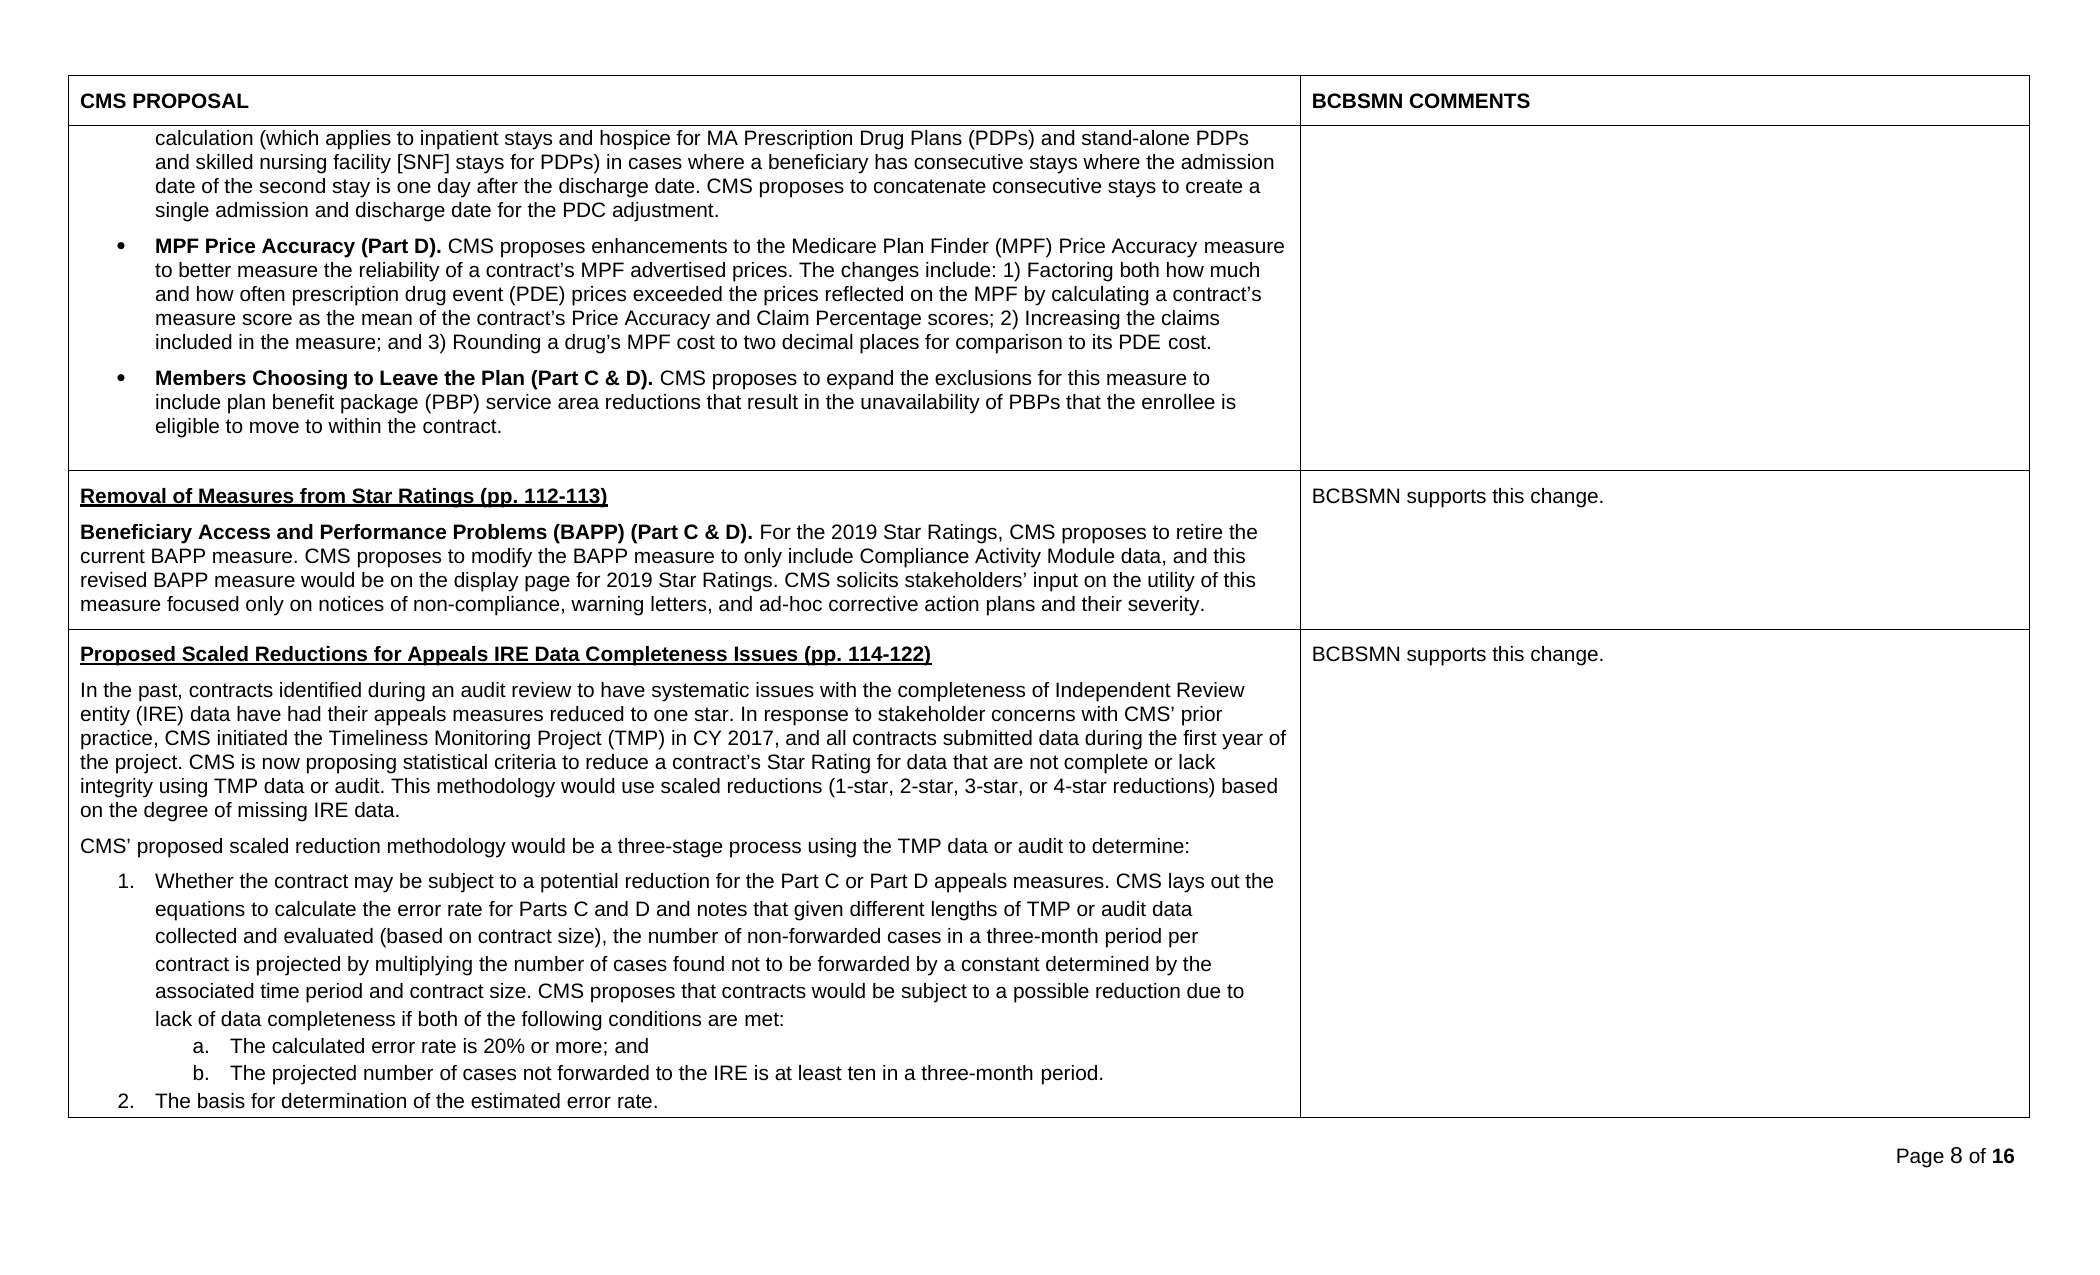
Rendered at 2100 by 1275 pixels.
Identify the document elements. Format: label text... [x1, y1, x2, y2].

table_cell Proposed Scaled Reductions for Appeals IRE Data Completeness Issues (pp. 114-122) In the past, contracts identified during an audit review to have systematic issues with the completeness of Independent Review entity (IRE) data have had their appeals measures reduced to one star. In response to stakeholder concerns with CMS’ prior practice, CMS initiated the Timeliness Monitoring Project (TMP) in CY 2017, and all contracts submitted data during the first year of the project. CMS is now proposing statistical criteria to reduce a contract’s Star Rating for data that are not complete or lack integrity using TMP data or audit. This methodology would use scaled reductions (1-star, 2-star, 3-star, or 4-star reductions) based on the degree of missing IRE data. CMS’ proposed scaled reduction methodology would be a three-stage process using the TMP data or audit to determine: Whether the contract may be subject to a potential reduction for the Part C or Part D appeals measures. CMS lays out the equations to calculate the error rate for Parts C and D and notes that given different lengths of TMP or audit data collected and evaluated (based on contract size), the number of non-forwarded cases in a three-month period per contract is projected by multiplying the number of cases found not to be forwarded by a constant determined by the associated time period and contract size. CMS proposes that contracts would be subject to a possible reduction due to lack of data completeness if both of the following conditions are met: The calculated error rate is 20% or more; and The projected number of cases not forwarded to the IRE is at least ten in a three-month period. The basis for determination of the estimated error rate. [69, 630, 1300, 1117]
table_cell BCBSMN supports this change. [1301, 471, 2029, 629]
table_header BCBSMN COMMENTS [1301, 76, 2029, 125]
table_header CMS PROPOSAL [69, 76, 1300, 125]
table_cell BCBSMN supports this change. [1301, 630, 2029, 1117]
table_cell [1301, 126, 2029, 470]
table_cell calculation (which applies to inpatient stays and hospice for MA Prescription Drug Plans (PDPs) and stand-alone PDPs and skilled nursing facility [SNF] stays for PDPs) in cases where a beneficiary has consecutive stays where the admission date of the second stay is one day after the discharge date. CMS proposes to concatenate consecutive stays to create a single admission and discharge date for the PDC adjustment. MPF Price Accuracy (Part D). CMS proposes enhancements to the Medicare Plan Finder (MPF) Price Accuracy measure to better measure the reliability of a contract’s MPF advertised prices. The changes include: 1) Factoring both how much and how often prescription drug event (PDE) prices exceeded the prices reflected on the MPF by calculating a contract’s measure score as the mean of the contract’s Price Accuracy and Claim Percentage scores; 2) Increasing the claims included in the measure; and 3) Rounding a drug’s MPF cost to two decimal places for comparison to its PDE cost. Members Choosing to Leave the Plan (Part C & D). CMS proposes to expand the exclusions for this measure to include plan benefit package (PBP) service area reductions that result in the unavailability of PBPs that the enrollee is eligible to move to within the contract. [69, 126, 1300, 470]
table_cell Removal of Measures from Star Ratings (pp. 112-113) Beneficiary Access and Performance Problems (BAPP) (Part C & D). For the 2019 Star Ratings, CMS proposes to retire the current BAPP measure. CMS proposes to modify the BAPP measure to only include Compliance Activity Module data, and this revised BAPP measure would be on the display page for 2019 Star Ratings. CMS solicits stakeholders’ input on the utility of this measure focused only on notices of non-compliance, warning letters, and ad-hoc corrective action plans and their severity. [69, 471, 1300, 629]
